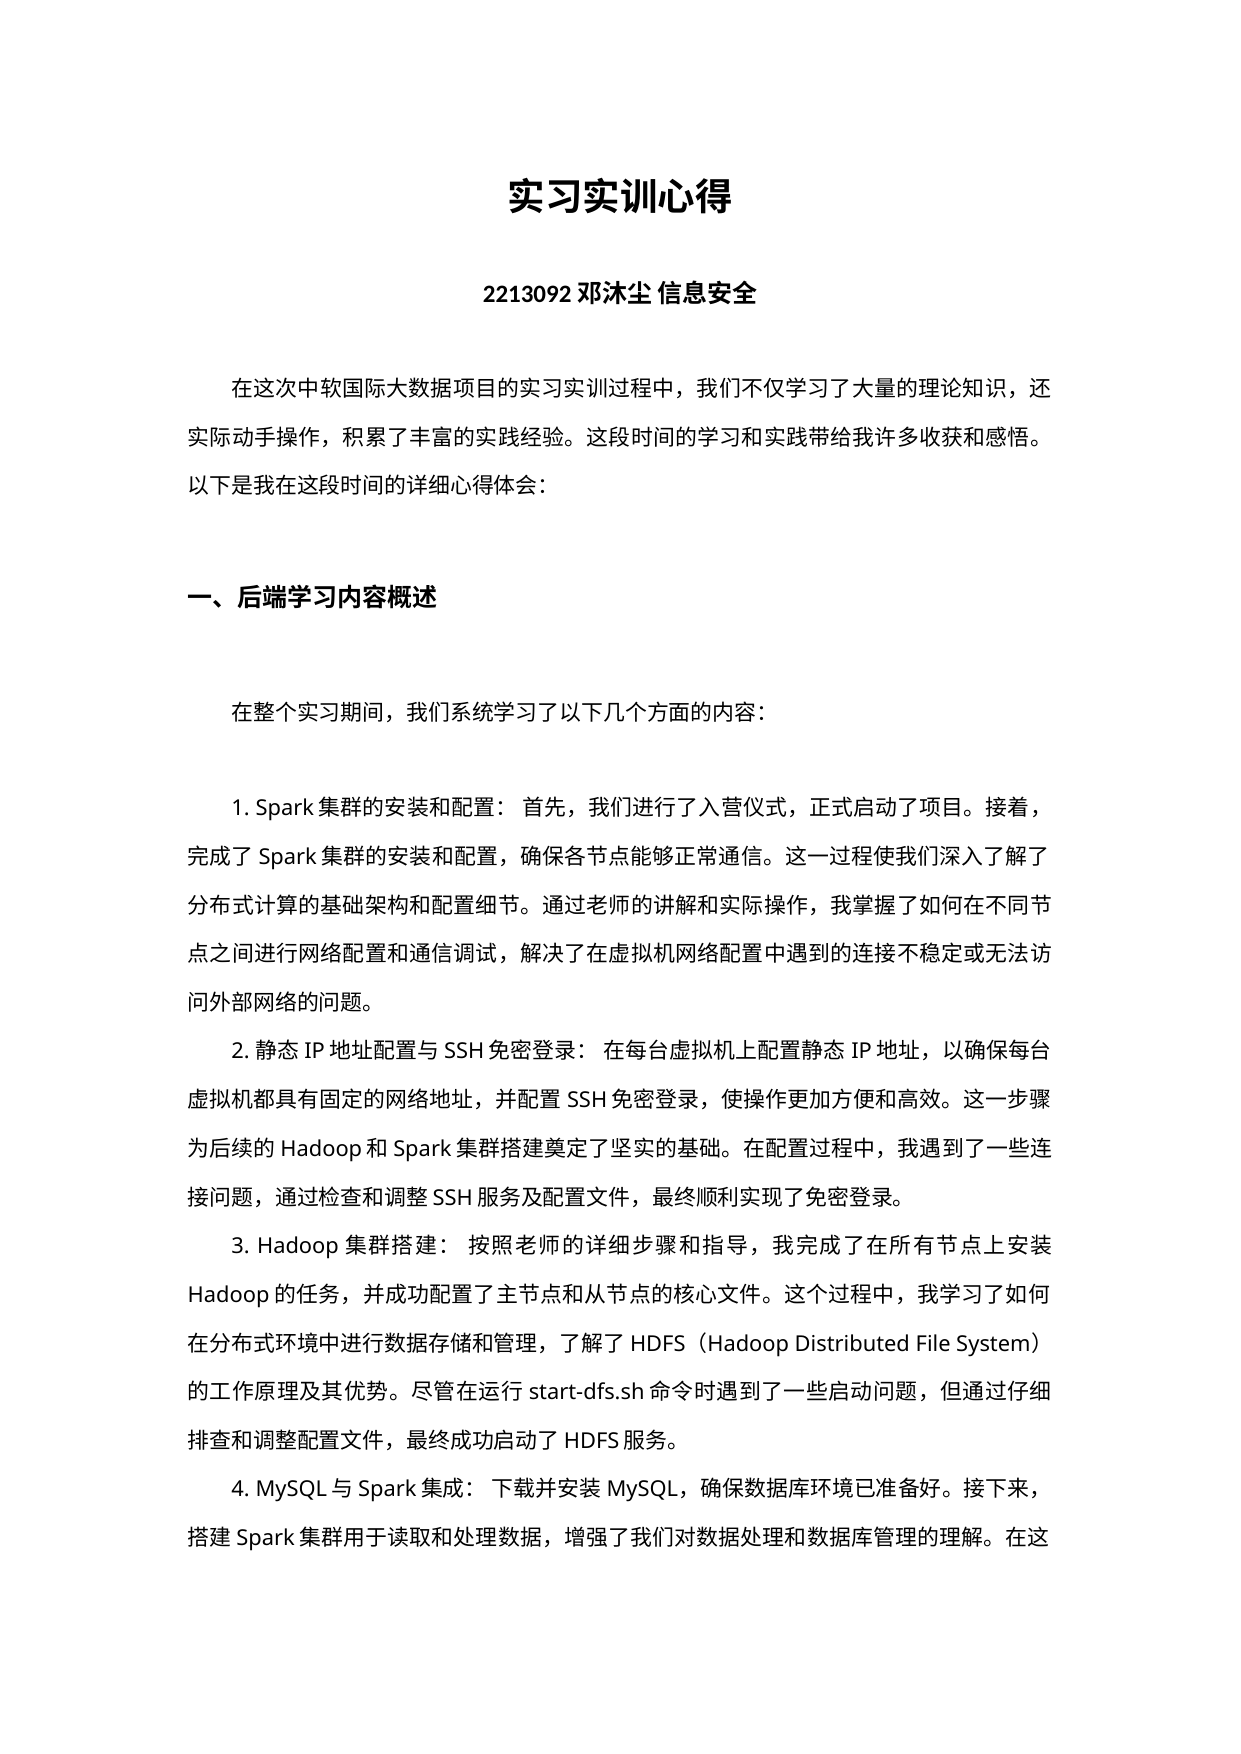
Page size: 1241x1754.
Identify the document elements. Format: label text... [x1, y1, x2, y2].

text 1. Spark集群的安装和配置： 首先，我们进行了入营仪式，正式启动了项目。接着，完成了Spark集群的安装和配置，确保各节点能够正常通信。这一过程使我们深入了解了分布式计算的基础架构和配置细节。通过老师的讲解和实际操作，我掌握了如何在不同节点之间进行网络配置和通信调试，解决了在虚拟机网络配置中遇到的连接不稳定或无法访问外部网络的问题。 [187, 790, 1053, 1017]
text 3. Hadoop集群搭建： 按照老师的详细步骤和指导，我完成了在所有节点上安装Hadoop的任务，并成功配置了主节点和从节点的核心文件。这个过程中，我学习了如何在分布式环境中进行数据存储和管理，了解了HDFS（Hadoop Distributed File System）的工作原理及其优势。尽管在运行start-dfs.sh命令时遇到了一些启动问题，但通过仔细排查和调整配置文件，最终成功启动了HDFS服务。 [187, 1228, 1053, 1455]
text 在整个实习期间，我们系统学习了以下几个方面的内容： [187, 694, 1053, 727]
text 一、后端学习内容概述 [187, 563, 1053, 628]
text 在这次中软国际大数据项目的实习实训过程中，我们不仅学习了大量的理论知识，还实际动手操作，积累了丰富的实践经验。这段时间的学习和实践带给我许多收获和感悟。以下是我在这段时间的详细心得体会： [187, 370, 1053, 500]
text 实习实训心得 [187, 162, 1053, 227]
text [187, 1471, 1053, 1552]
text 2213092 邓沐尘 信息安全 [187, 259, 1053, 324]
text 2. 静态IP地址配置与SSH免密登录： 在每台虚拟机上配置静态IP地址，以确保每台虚拟机都具有固定的网络地址，并配置SSH免密登录，使操作更加方便和高效。这一步骤为后续的Hadoop和Spark集群搭建奠定了坚实的基础。在配置过程中，我遇到了一些连接问题，通过检查和调整SSH服务及配置文件，最终顺利实现了免密登录。 [187, 1033, 1053, 1212]
